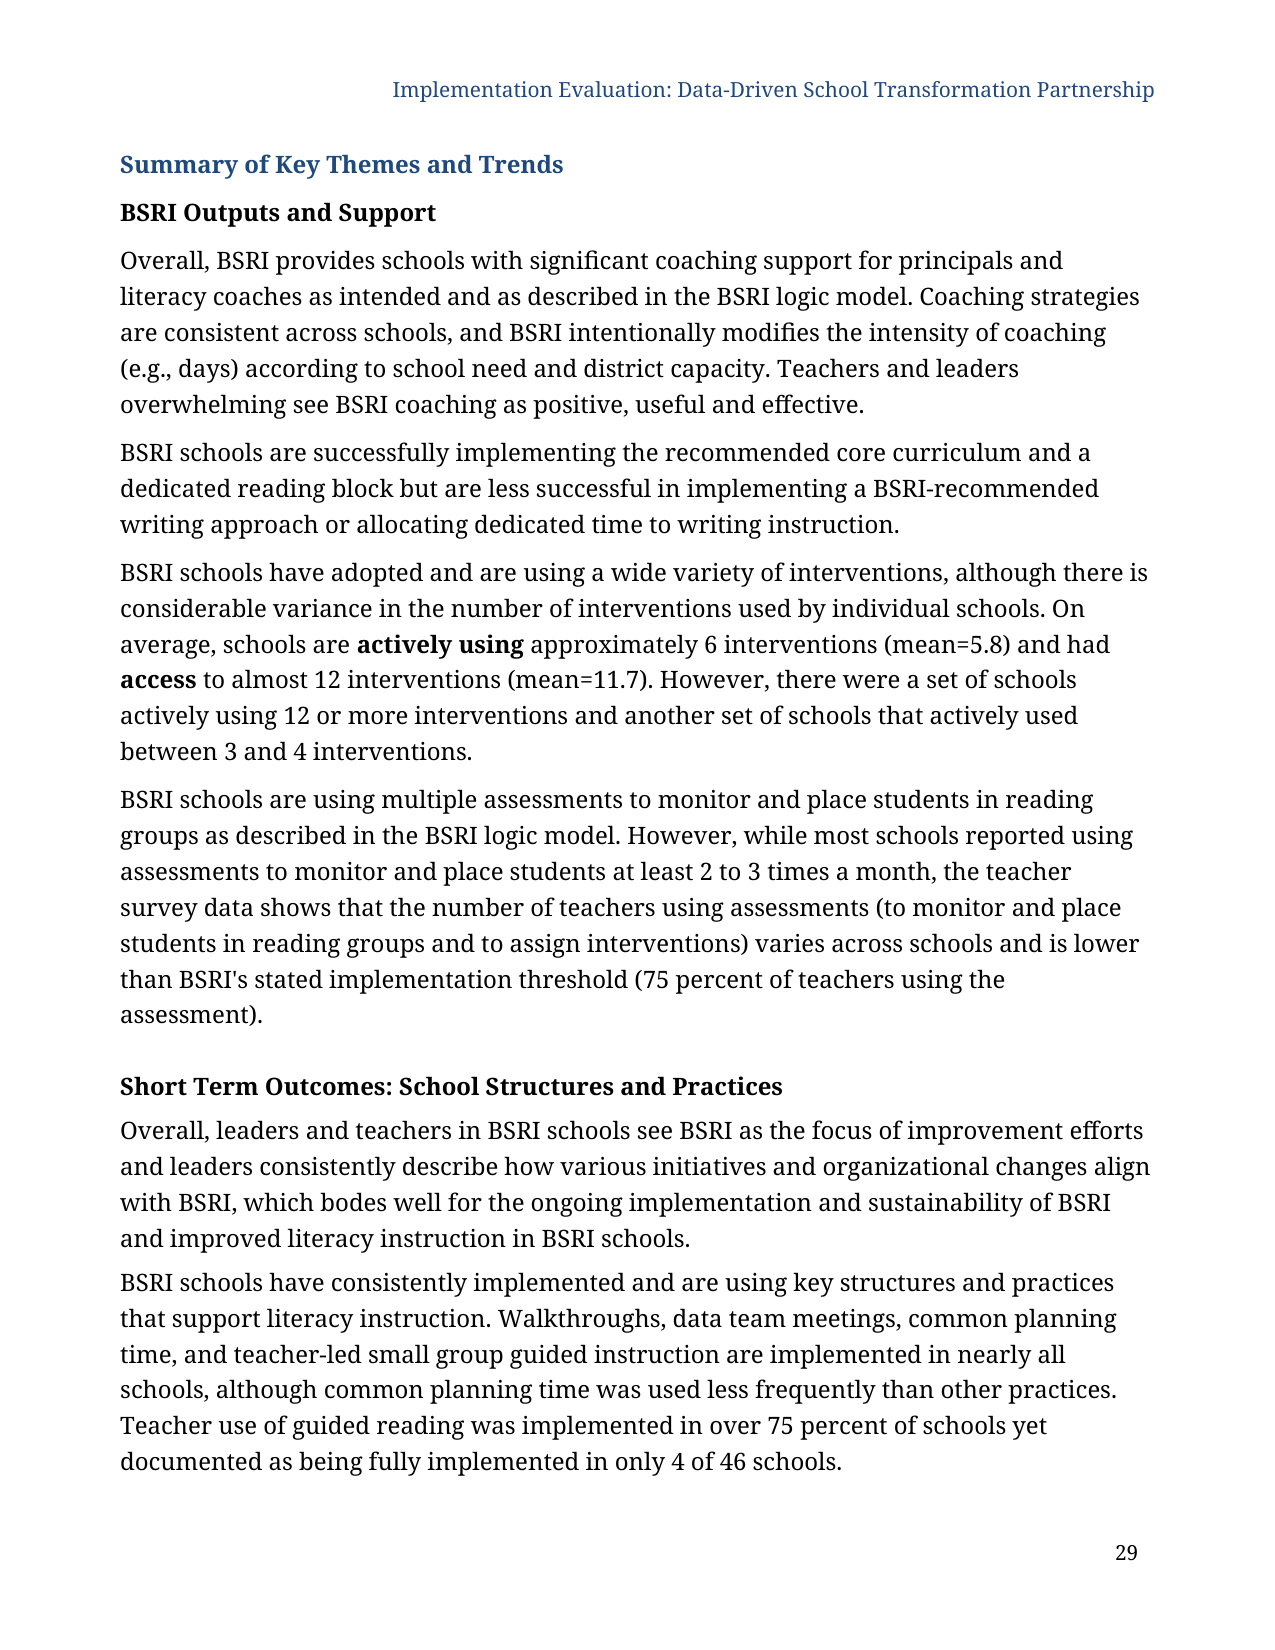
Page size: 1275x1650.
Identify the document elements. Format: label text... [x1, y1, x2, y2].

text BSRI schools are successfully implementing the recommended core curriculum and a dedicated reading block but are less successful in implementing a BSRI-recommended writing approach or allocating dedicated time to writing instruction. [120, 436, 1155, 540]
text Short Term Outcomes: School Structures and Practices [120, 1070, 1155, 1103]
text BSRI schools are using multiple assessments to monitor and place students in reading groups as described in the BSRI logic model. However, while most schools reported using assessments to monitor and place students at least 2 to 3 times a month, the teacher survey data shows that the number of teachers using assessments (to monitor and place students in reading groups and to assign interventions) varies across schools and is lower than BSRI's stated implementation threshold (75 percent of teachers using the assessment). [120, 783, 1155, 1031]
text BSRI schools have adopted and are using a wide variety of interventions, although there is considerable variance in the number of interventions used by individual schools. On average, schools are actively using approximately 6 interventions (mean=5.8) and had access to almost 12 interventions (mean=11.7). However, there were a set of schools actively using 12 or more interventions and another set of schools that actively used between 3 and 4 interventions. [120, 556, 1155, 768]
text BSRI schools have consistently implemented and are using key structures and practices that support literacy instruction. Walkthroughs, data team meetings, common planning time, and teacher-led small group guided instruction are implemented in nearly all schools, although common planning time was used less frequently than other practices. Teacher use of guided reading was implemented in over 75 percent of schools yet documented as being fully implemented in only 4 of 46 schools. [120, 1266, 1155, 1478]
text Overall, leaders and teachers in BSRI schools see BSRI as the focus of improvement efforts and leaders consistently describe how various initiatives and organizational changes align with BSRI, which bodes well for the ongoing implementation and sustainability of BSRI and improved literacy instruction in BSRI schools. [120, 1114, 1155, 1254]
text BSRI Outputs and Support [120, 196, 1155, 228]
text Summary of Key Themes and Trends [120, 147, 1155, 180]
text Overall, BSRI provides schools with significant coaching support for principals and literacy coaches as intended and as described in the BSRI logic model. Coaching strategies are consistent across schools, and BSRI intentionally modifies the intensity of coaching (e.g., days) according to school need and district capacity. Teachers and leaders overwhelming see BSRI coaching as positive, useful and effective. [120, 244, 1155, 420]
